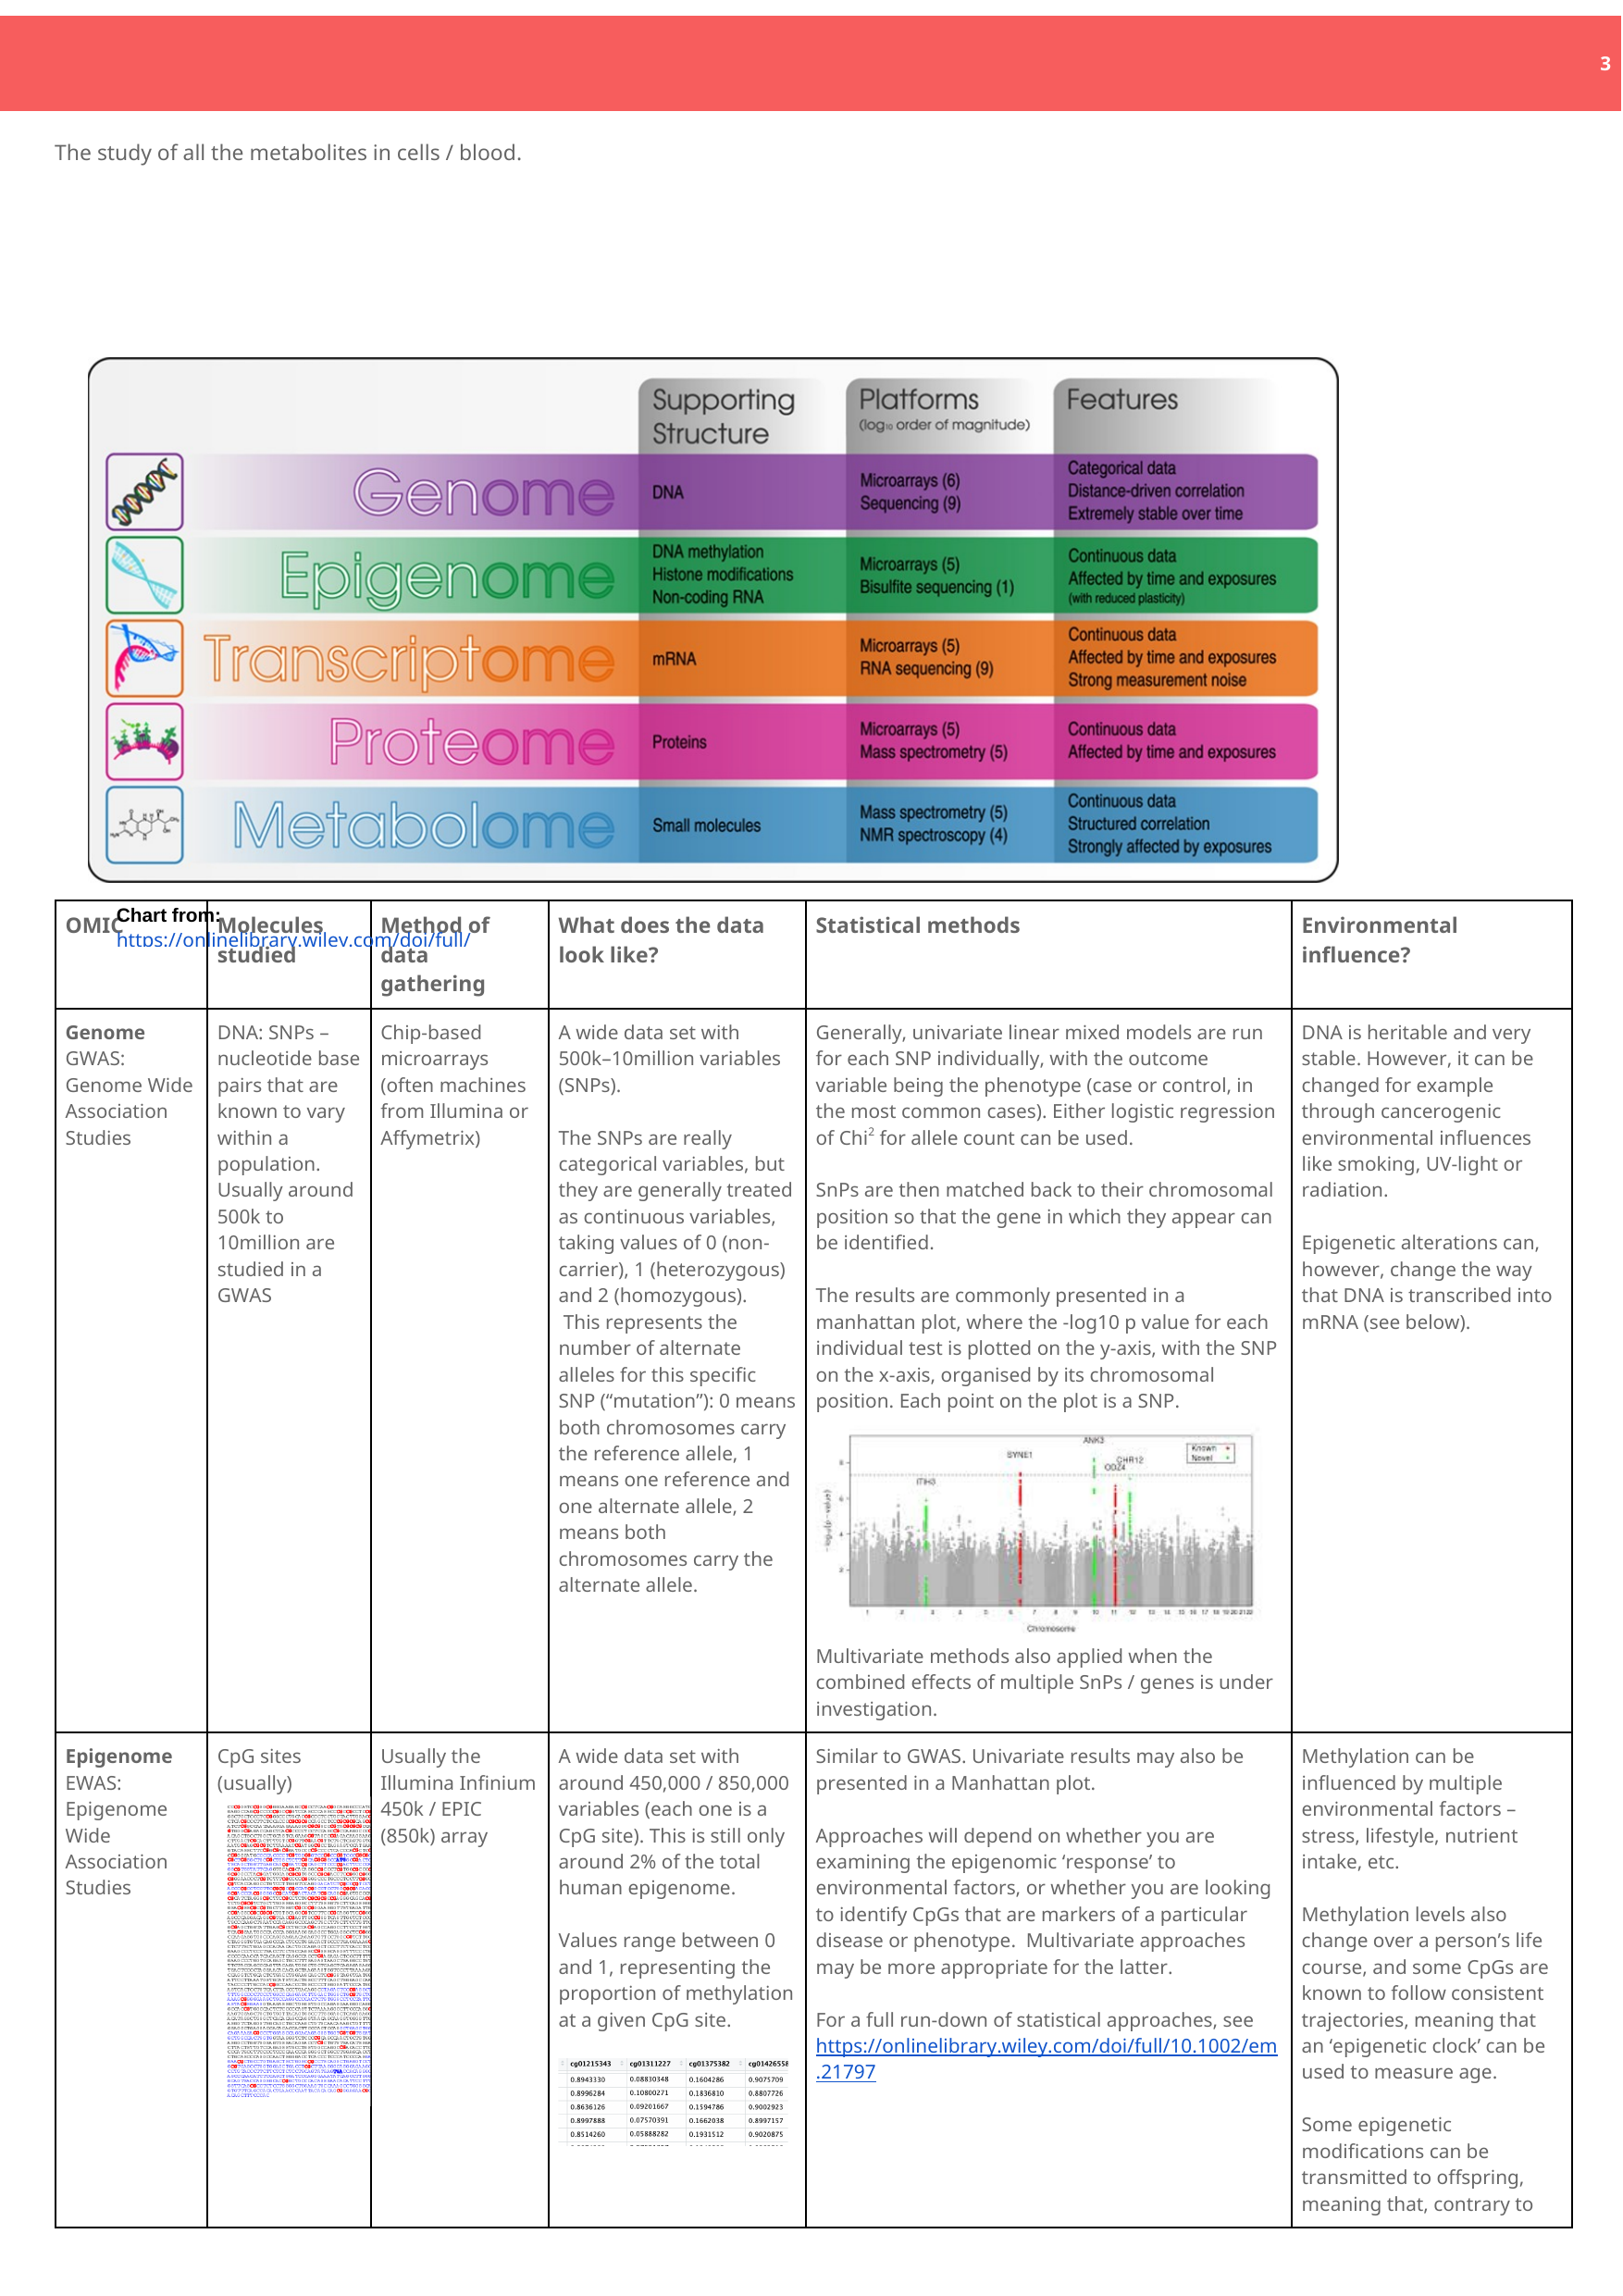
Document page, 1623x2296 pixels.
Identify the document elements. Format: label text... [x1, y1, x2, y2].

picture [217, 1795, 371, 2106]
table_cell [550, 1733, 805, 2227]
table_header What does the data look like? [550, 901, 805, 1007]
table_cell DNA: SNPs – nucleotide base pairs that are known to vary within a population. Usually around 500k to 10million are studied in a GWAS [208, 1010, 370, 1731]
table_cell Generally, univariate linear mixed models are run for each SNP individually, with the outcome variable being the phenotype (case or control, in the most common cases). Either logistic regression of Chi2 for allele count can be used. SnPs are then matched back to their chromosomal position so that the gene in which they appear can be identified. The results are commonly presented in a manhattan plot, where the -log10 p value for each individual test is plotted on the y-axis, with the SNP on the x-axis, organised by its chromosomal position. Each point on the plot is a SNP. Multivariate methods also applied when the combined effects of multiple SnPs / genes is under investigation. [807, 1010, 1291, 1731]
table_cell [56, 1733, 206, 2227]
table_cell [1293, 1733, 1571, 2227]
table_header Statistical methods [807, 901, 1291, 1007]
table_cell CpG sites (usually) [208, 1733, 370, 2227]
text The study of all the metabolites in cells / blood. [55, 138, 1568, 168]
table_cell DNA is heritable and very stable. However, it can be changed for example through cancerogenic environmental influences like smoking, UV-light or radiation. Epigenetic alterations can, however, change the way that DNA is transcribed into mRNA (see below). [1293, 1010, 1571, 1731]
table_cell Chip-based microarrays (often machines from Illumina or Affymetrix) [372, 1010, 548, 1731]
table_header OMIC [56, 901, 206, 1007]
table_header Method of data gathering [372, 901, 548, 1007]
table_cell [807, 1733, 1291, 2227]
table_cell A wide data set with 500k–10million variables (SNPs). The SNPs are really categorical variables, but they are generally treated as continuous variables, taking values of 0 (non-carrier), 1 (heterozygous) and 2 (homozygous). This represents the number of alternate alleles for this specific SNP (“mutation”): 0 means both chromosomes carry the reference allele, 1 means one reference and one alternate allele, 2 means both chromosomes carry the alternate allele. [550, 1010, 805, 1731]
picture [88, 357, 1339, 883]
table_header Molecules studied [208, 901, 370, 1007]
picture [558, 2058, 788, 2146]
table_cell Genome GWAS: Genome Wide Association Studies [56, 1010, 206, 1731]
table_header Environmental influence? [1293, 901, 1571, 1007]
picture [815, 1413, 1271, 1644]
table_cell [372, 1733, 548, 2227]
